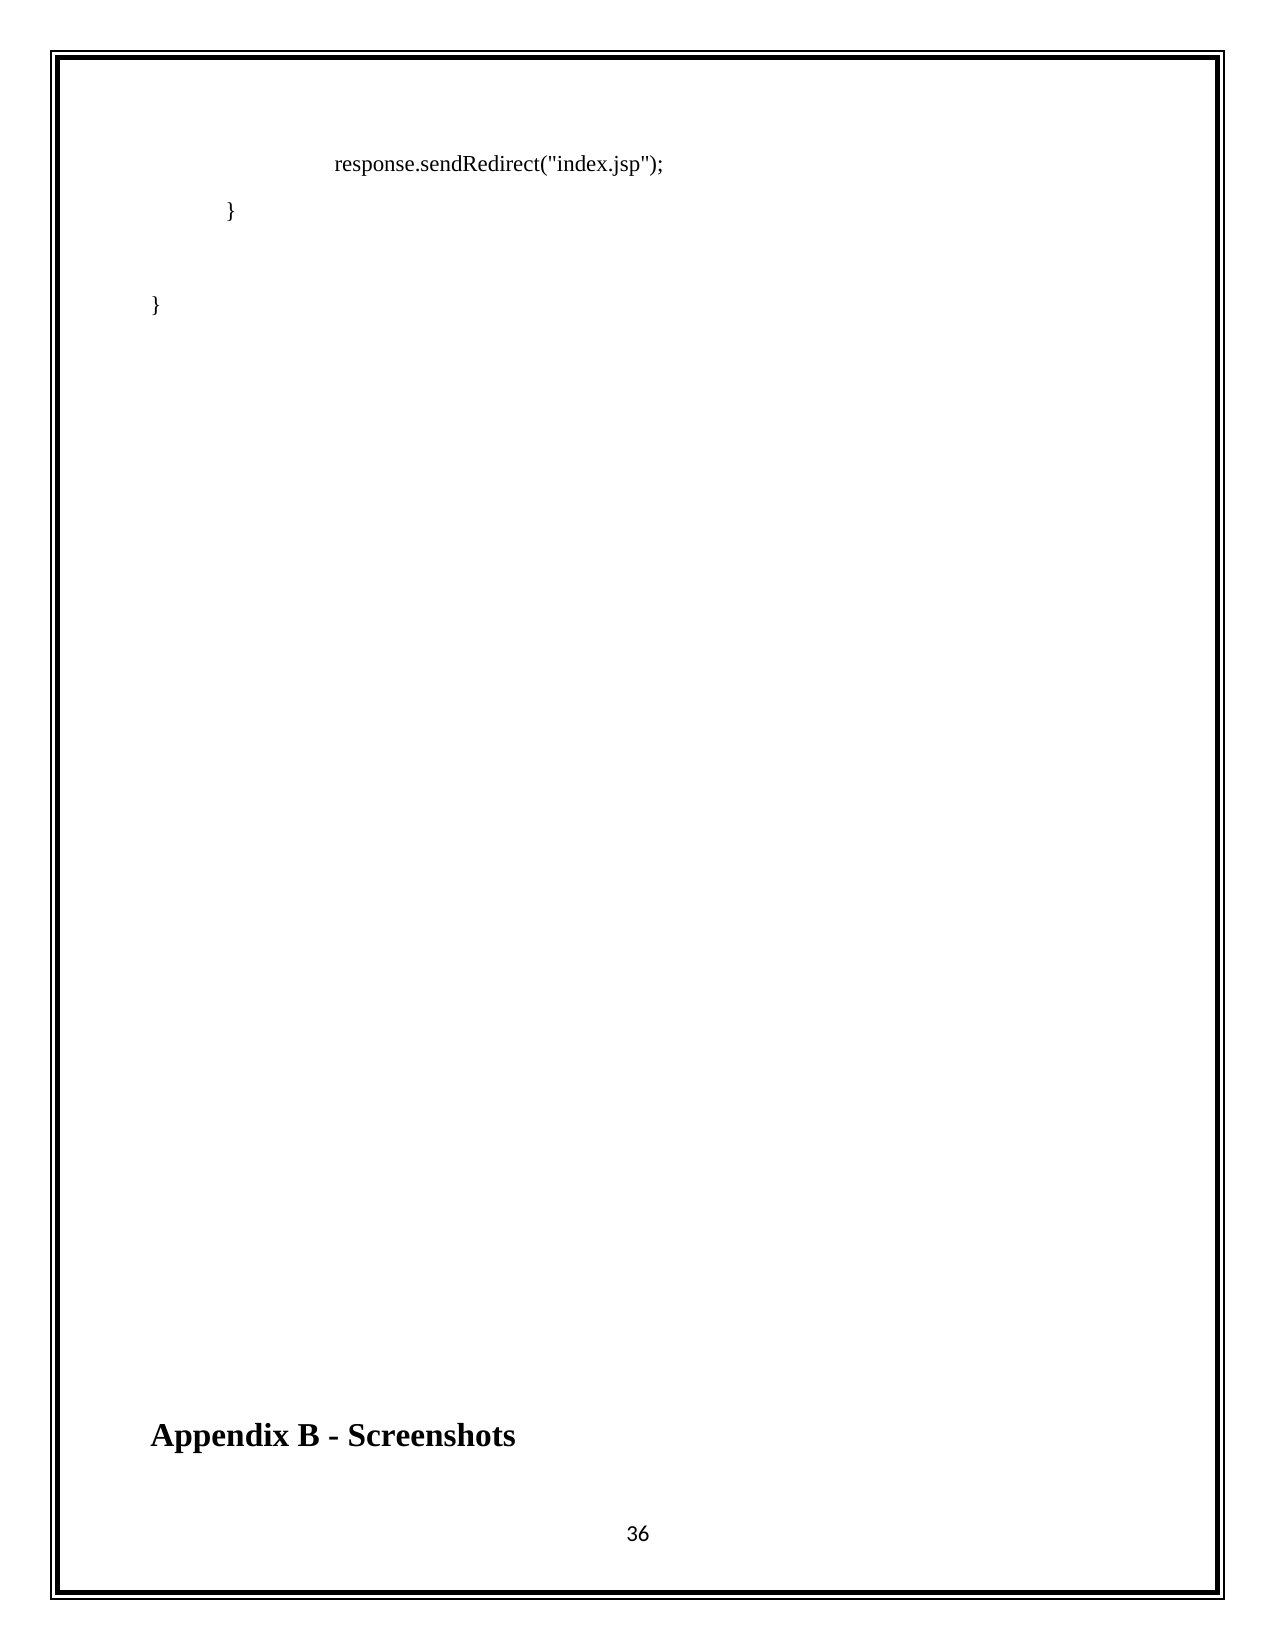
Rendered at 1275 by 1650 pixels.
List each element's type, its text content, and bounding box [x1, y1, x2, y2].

text } [150, 291, 1125, 317]
text response.sendRedirect("index.jsp"); [150, 150, 1125, 176]
text Appendix B - Screenshots [150, 1416, 1125, 1454]
text } [150, 197, 1125, 223]
